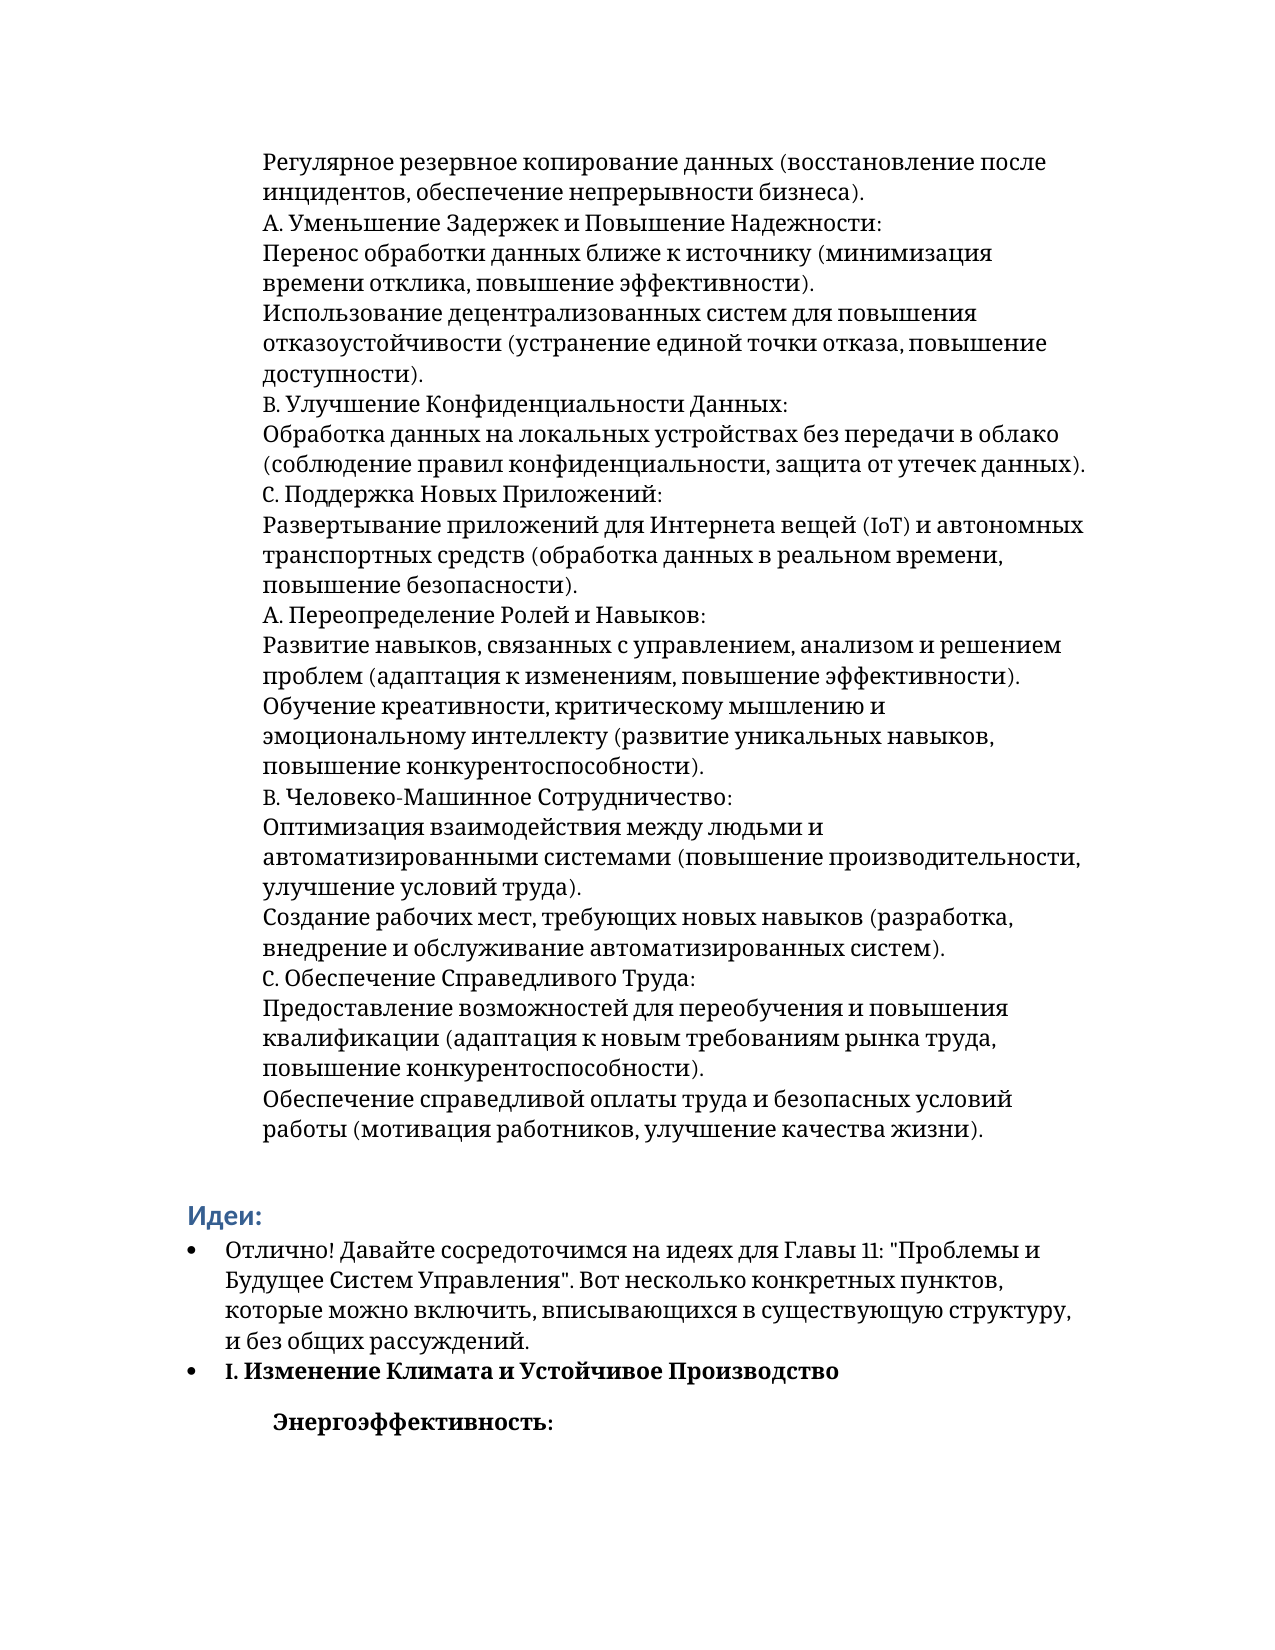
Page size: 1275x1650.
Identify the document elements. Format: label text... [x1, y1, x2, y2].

list Развертывание приложений для Интернета вещей (IoT) и автономных транспортных средств (обработка данных в реальном времени, повышение безопасности). [262, 512, 1087, 599]
list C. Обеспечение Справедливого Труда: [262, 966, 1087, 992]
list Оптимизация взаимодействия между людьми и автоматизированными системами (повышение производительности, улучшение условий труда). [262, 814, 1087, 901]
list Обработка данных на локальных устройствах без передачи в облако (соблюдение правил конфиденциальности, защита от утечек данных). [262, 422, 1087, 478]
list Обеспечение справедливой оплаты труда и безопасных условий работы (мотивация работников, улучшение качества жизни). [262, 1086, 1087, 1143]
list А. Уменьшение Задержек и Повышение Надежности: [262, 210, 1087, 237]
list B. Человеко-Машинное Сотрудничество: [262, 784, 1087, 811]
list Создание рабочих мест, требующих новых навыков (разработка, внедрение и обслуживание автоматизированных систем). [262, 905, 1087, 962]
list Отлично! Давайте сосредоточимся на идеях для Главы 11: "Проблемы и Будущее Систем Управления". Вот несколько конкретных пунктов, которые можно включить, вписывающихся в существующую структуру, и без общих рассуждений. [187, 1238, 1087, 1355]
list Обучение креативности, критическому мышлению и эмоциональному интеллекту (развитие уникальных навыков, повышение конкурентоспособности). [262, 694, 1087, 781]
subtitle Идеи: [187, 1197, 1087, 1232]
list А. Переопределение Ролей и Навыков: [262, 603, 1087, 629]
list Энергоэффективность: [262, 1410, 1087, 1436]
list Использование децентрализованных систем для повышения отказоустойчивости (устранение единой точки отказа, повышение доступности). [262, 301, 1087, 388]
list I. Изменение Климата и Устойчивое Производство [187, 1359, 1087, 1385]
list C. Поддержка Новых Приложений: [262, 482, 1087, 509]
list Регулярное резервное копирование данных (восстановление после инцидентов, обеспечение непрерывности бизнеса). [262, 150, 1087, 207]
list Перенос обработки данных ближе к источнику (минимизация времени отклика, повышение эффективности). [262, 241, 1087, 297]
list Предоставление возможностей для переобучения и повышения квалификации (адаптация к новым требованиям рынка труда, повышение конкурентоспособности). [262, 996, 1087, 1083]
list B. Улучшение Конфиденциальности Данных: [262, 392, 1087, 418]
list Развитие навыков, связанных с управлением, анализом и решением проблем (адаптация к изменениям, повышение эффективности). [262, 633, 1087, 690]
